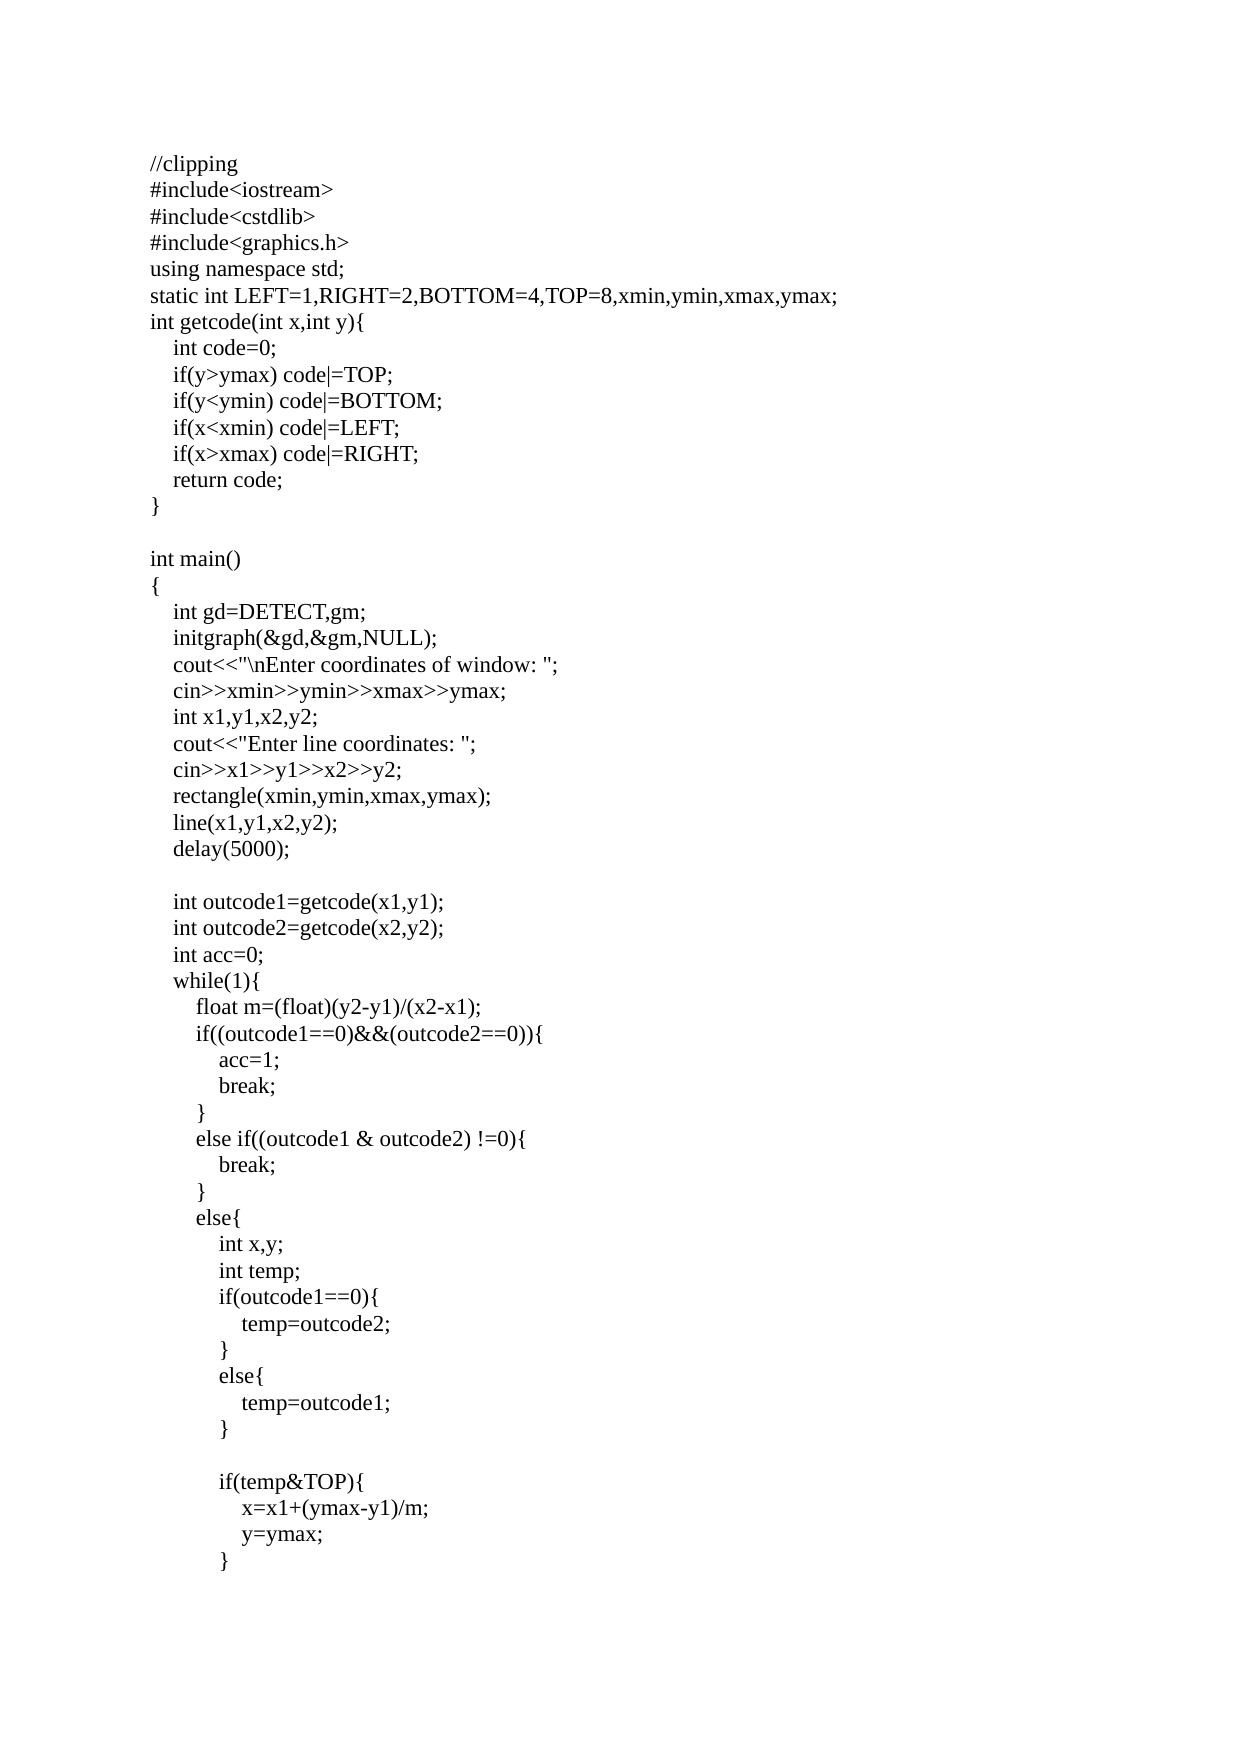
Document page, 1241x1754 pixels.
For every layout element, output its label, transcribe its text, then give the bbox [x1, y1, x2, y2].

text using namespace std; [150, 255, 1090, 282]
text rectangle(xmin,ymin,xmax,ymax); [150, 782, 1090, 809]
text acc=1; [150, 1046, 1090, 1072]
text cin>>x1>>y1>>x2>>y2; [150, 756, 1090, 782]
text int main() [150, 545, 1090, 572]
text cout<<"\nEnter coordinates of window: "; [150, 651, 1090, 677]
text line(x1,y1,x2,y2); [150, 809, 1090, 835]
text if(temp&TOP){ [150, 1468, 1090, 1494]
text cout<<"Enter line coordinates: "; [150, 730, 1090, 756]
text else{ [150, 1204, 1090, 1231]
text } [150, 1178, 1090, 1204]
text //clipping [150, 150, 1090, 176]
text } [150, 493, 1090, 519]
text } [150, 1547, 1090, 1573]
text if(x>xmax) code|=RIGHT; [150, 440, 1090, 466]
text temp=outcode2; [150, 1309, 1090, 1336]
text delay(5000); [150, 835, 1090, 862]
text int code=0; [150, 334, 1090, 361]
text break; [150, 1072, 1090, 1099]
text float m=(float)(y2-y1)/(x2-x1); [150, 993, 1090, 1020]
text { [150, 572, 1090, 598]
text } [150, 1099, 1090, 1125]
text #include<graphics.h> [150, 229, 1090, 255]
text int acc=0; [150, 941, 1090, 967]
text initgraph(&gd,&gm,NULL); [150, 624, 1090, 651]
text x=x1+(ymax-y1)/m; [150, 1494, 1090, 1520]
text if(outcode1==0){ [150, 1283, 1090, 1309]
text int temp; [150, 1257, 1090, 1283]
text else if((outcode1 & outcode2) !=0){ [150, 1125, 1090, 1151]
text int gd=DETECT,gm; [150, 598, 1090, 624]
text if(y<ymin) code|=BOTTOM; [150, 387, 1090, 413]
text int outcode1=getcode(x1,y1); [150, 888, 1090, 914]
text else{ [150, 1362, 1090, 1389]
text #include<iostream> [150, 176, 1090, 203]
text cin>>xmin>>ymin>>xmax>>ymax; [150, 677, 1090, 703]
text } [150, 1415, 1090, 1441]
text if((outcode1==0)&&(outcode2==0)){ [150, 1020, 1090, 1046]
text #include<cstdlib> [150, 203, 1090, 229]
text static int LEFT=1,RIGHT=2,BOTTOM=4,TOP=8,xmin,ymin,xmax,ymax; [150, 282, 1090, 308]
text if(y>ymax) code|=TOP; [150, 361, 1090, 387]
text while(1){ [150, 967, 1090, 993]
text if(x<xmin) code|=LEFT; [150, 413, 1090, 440]
text return code; [150, 466, 1090, 493]
text temp=outcode1; [150, 1389, 1090, 1415]
text int outcode2=getcode(x2,y2); [150, 914, 1090, 941]
text break; [150, 1151, 1090, 1178]
text int x1,y1,x2,y2; [150, 703, 1090, 730]
text y=ymax; [150, 1520, 1090, 1547]
text int x,y; [150, 1231, 1090, 1257]
text int getcode(int x,int y){ [150, 308, 1090, 334]
text } [150, 1336, 1090, 1362]
